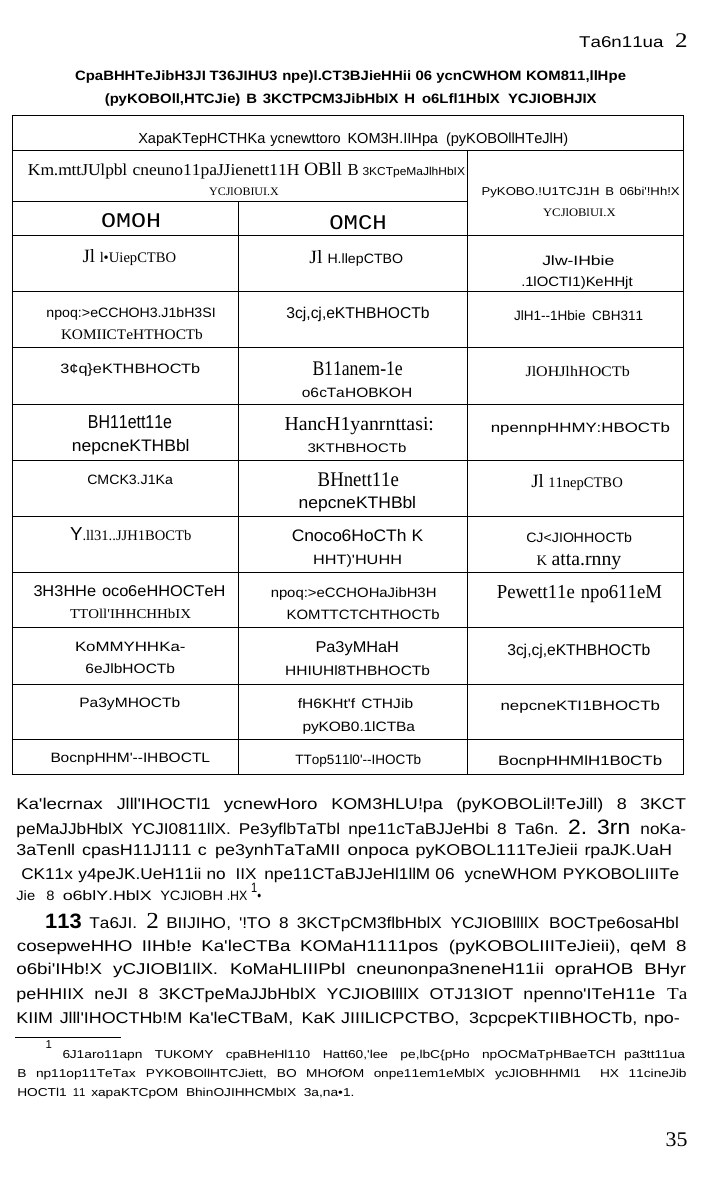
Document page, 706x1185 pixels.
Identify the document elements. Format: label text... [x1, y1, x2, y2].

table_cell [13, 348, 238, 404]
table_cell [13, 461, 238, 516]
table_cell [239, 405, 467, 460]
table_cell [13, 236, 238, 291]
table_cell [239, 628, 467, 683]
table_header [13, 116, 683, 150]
text cosepweHHO IIHb!e Ka'leCTBa KOMaH1111pos (pyKOBOLIIITeJieii), qeM 8 o6bi'IHb!X yCJIOBl1llX. KoMaHLIIIPbl cneunonpa3neneH11ii opraHOB BHyr­ peHHIIX neJI 8 3KCTpeMaJJbHblX YCJIOBllllX OTJ13IOT npenno'ITeH11e Ta­ KIIM Jlll'IHOCTHb!M Ka'leCTBaM, KaK JIIILICPCTBO, 3cpcpeKTIIBHOCTb, npo- [16, 937, 687, 1026]
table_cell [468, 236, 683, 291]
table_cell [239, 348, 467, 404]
text CpaBHHTeJibH3JI T36JIHU3 npe)l.CT3BJieHHii 06 ycnCWHOM KOM811,llHpe (pyKOBOll,HTCJie) B 3KCTPCM3JibHbIX H o6Lfl1HblX YCJIOBHJIX [14, 68, 687, 106]
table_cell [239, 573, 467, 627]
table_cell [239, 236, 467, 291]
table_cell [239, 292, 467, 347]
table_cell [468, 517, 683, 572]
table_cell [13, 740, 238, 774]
text Jie 8 o6blY.HblX YCJIOBH .HX 1• [16, 883, 699, 905]
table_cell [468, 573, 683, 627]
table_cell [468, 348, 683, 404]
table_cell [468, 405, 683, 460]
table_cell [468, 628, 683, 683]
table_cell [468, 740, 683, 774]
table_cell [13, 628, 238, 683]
text 1 6J1aro11apn TUKOMY cpaBHeHl110 Hatt60,'lee pe,lbC{pHo npOCMaTpHBaeTCH pa3tt11ua B np11op11TeTax PYKOBOllHTCJiett, BO MHOfOM onpe11em1eMblX ycJIOBHHMl1 HX 11cineJib­ HOCTl1 11 xapaKTCpOM BhinOJIHHCMbIX 3a,na•1. [17, 1038, 686, 1099]
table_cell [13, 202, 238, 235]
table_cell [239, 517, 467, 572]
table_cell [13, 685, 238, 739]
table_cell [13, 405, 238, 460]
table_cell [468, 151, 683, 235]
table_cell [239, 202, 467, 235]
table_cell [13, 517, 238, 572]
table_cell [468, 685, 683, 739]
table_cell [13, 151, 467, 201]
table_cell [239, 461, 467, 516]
subtitle 35 [0, 1127, 687, 1151]
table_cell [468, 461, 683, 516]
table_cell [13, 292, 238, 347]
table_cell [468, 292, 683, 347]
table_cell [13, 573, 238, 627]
text CK11x y4peJK.UeH11ii no IIX npe11CTaBJJeHl1llM 06 ycneWHOM PYKOBOLIIITe­ [14, 865, 686, 883]
text 113 Ta6JI. 2 BIIJIHO, '!TO 8 3KCTpCM3flbHblX YCJIOBllllX BOCTpe6osaHbl [45, 907, 699, 933]
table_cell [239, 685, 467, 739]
text Ka'lecrnax Jlll'IHOCTl1 ycnewHoro KOM3HLU!pa (pyKOBOLil!TeJill) 8 3KCT­ peMaJJbHblX YCJI0811llX. Pe3yflbTaTbl npe11cTaBJJeHbi 8 Ta6n. 2. 3rn noKa- 3aTenll cpasH11J111 c pe3ynhTaTaMII onpoca pyKOBOL111TeJieii rpaJK.UaH­ [16, 794, 686, 859]
text Ta6n11ua 2 [0, 28, 687, 52]
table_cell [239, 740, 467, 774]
